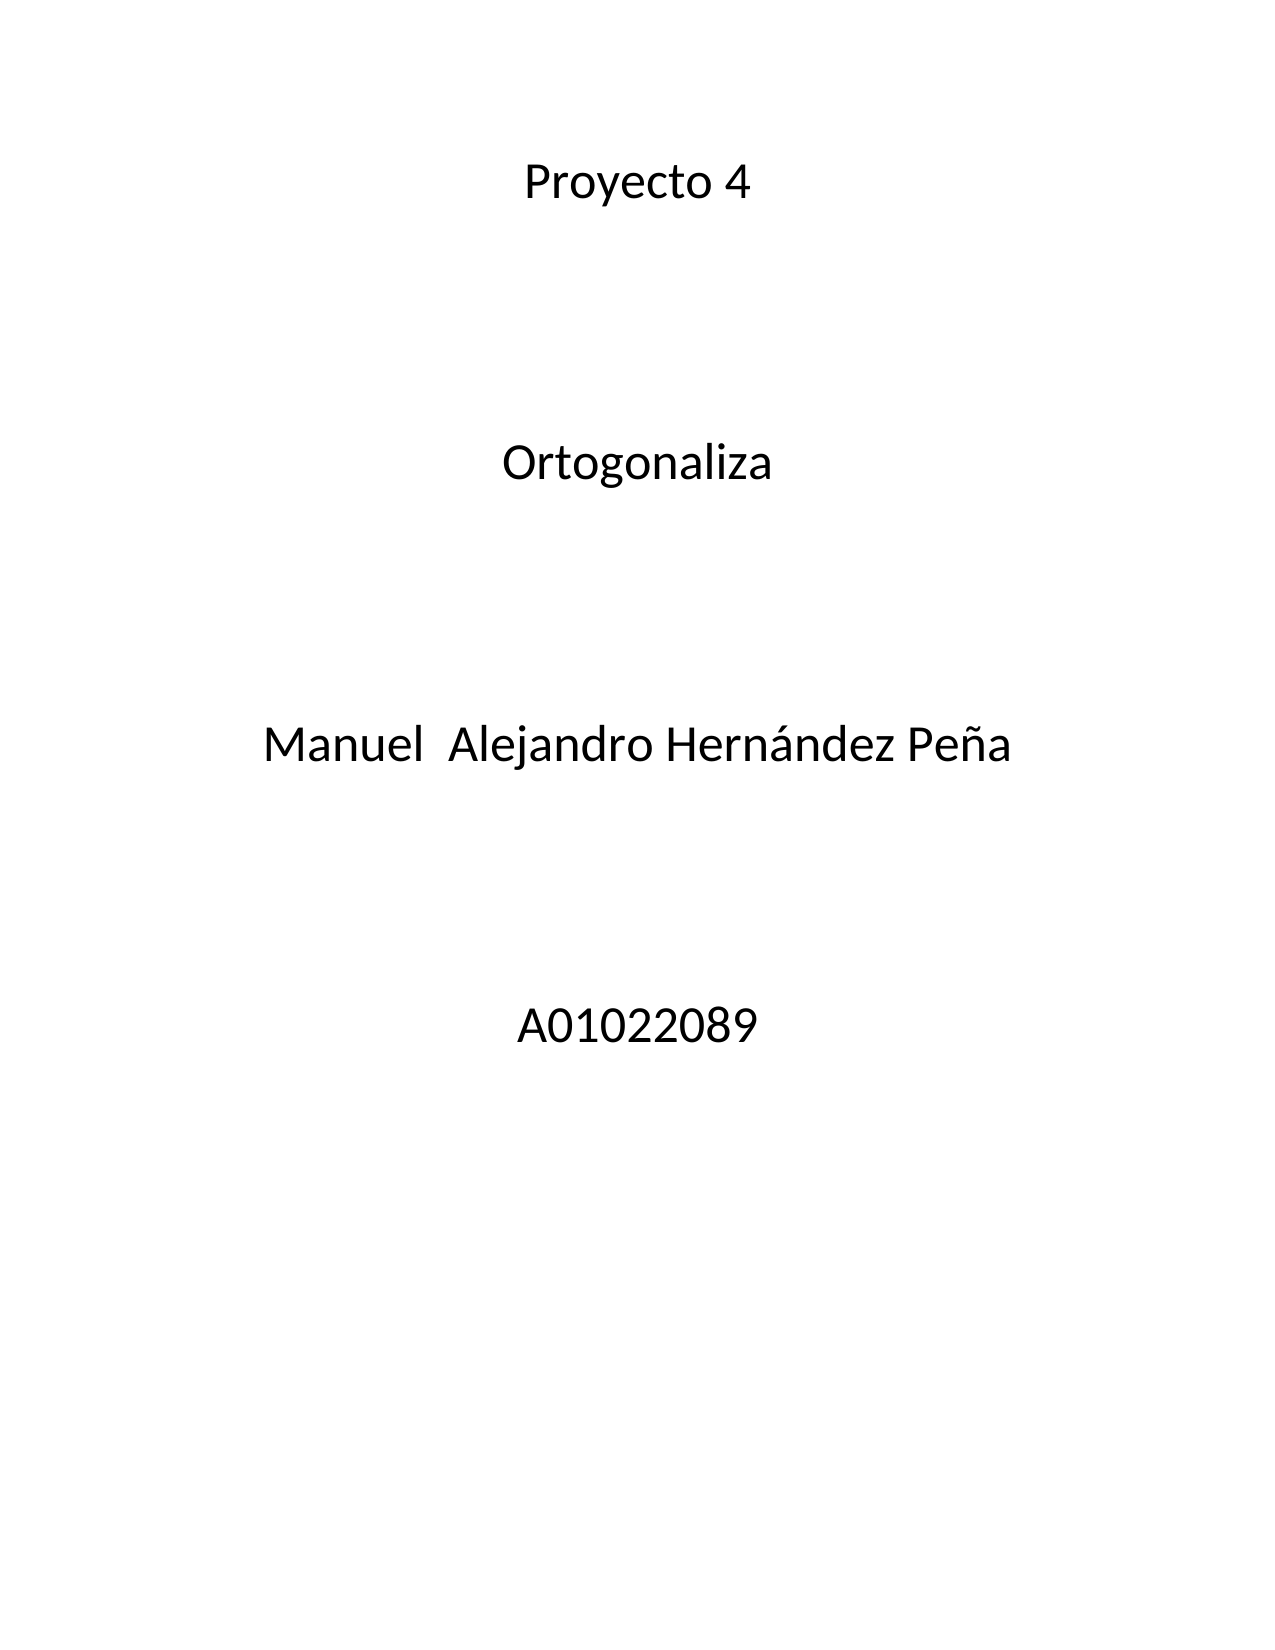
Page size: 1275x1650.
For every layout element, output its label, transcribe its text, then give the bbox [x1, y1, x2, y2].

text Ortogonaliza [177, 429, 1098, 493]
text A01022089 [177, 992, 1098, 1056]
text Manuel Alejandro Hernández Peña [177, 711, 1098, 774]
text Proyecto 4 [177, 148, 1098, 211]
